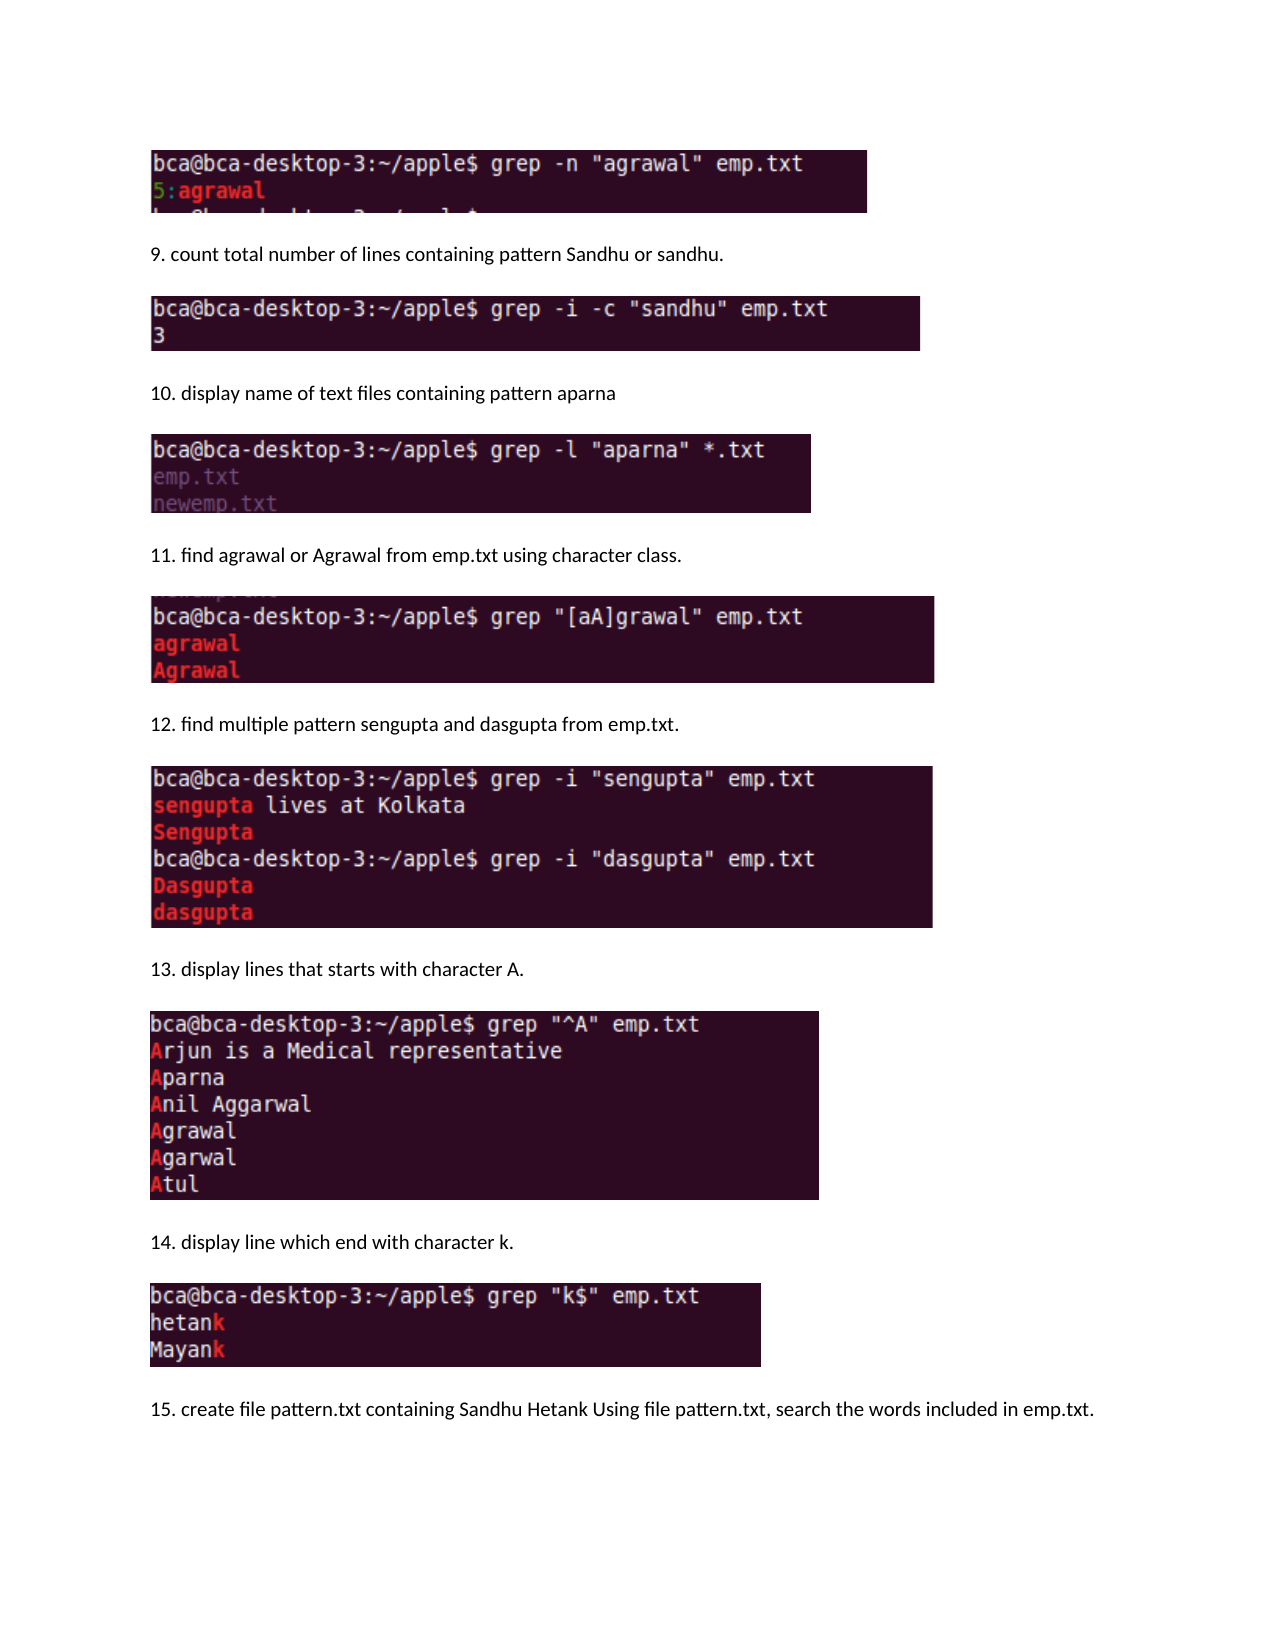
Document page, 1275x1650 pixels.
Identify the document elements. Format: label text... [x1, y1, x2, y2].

picture [150, 434, 811, 513]
picture [150, 296, 921, 351]
picture [150, 596, 935, 683]
text 10. display name of text files containing pattern aparna [150, 380, 1125, 406]
text 13. display lines that starts with character A. [150, 956, 1125, 982]
text 9. count total number of lines containing pattern Sandhu or sandhu. [150, 242, 1125, 267]
text 15. create file pattern.txt containing Sandhu Hetank Using file pattern.txt, search the words included in emp.txt. [150, 1396, 1125, 1421]
picture [150, 1011, 819, 1200]
text 11. find agrawal or Agrawal from emp.txt using character class. [150, 542, 1125, 567]
text 12. find multiple pattern sengupta and dasgupta from emp.txt. [150, 712, 1125, 737]
picture [150, 1283, 761, 1367]
picture [150, 150, 868, 213]
picture [150, 766, 933, 928]
text 14. display line which end with character k. [150, 1229, 1125, 1254]
